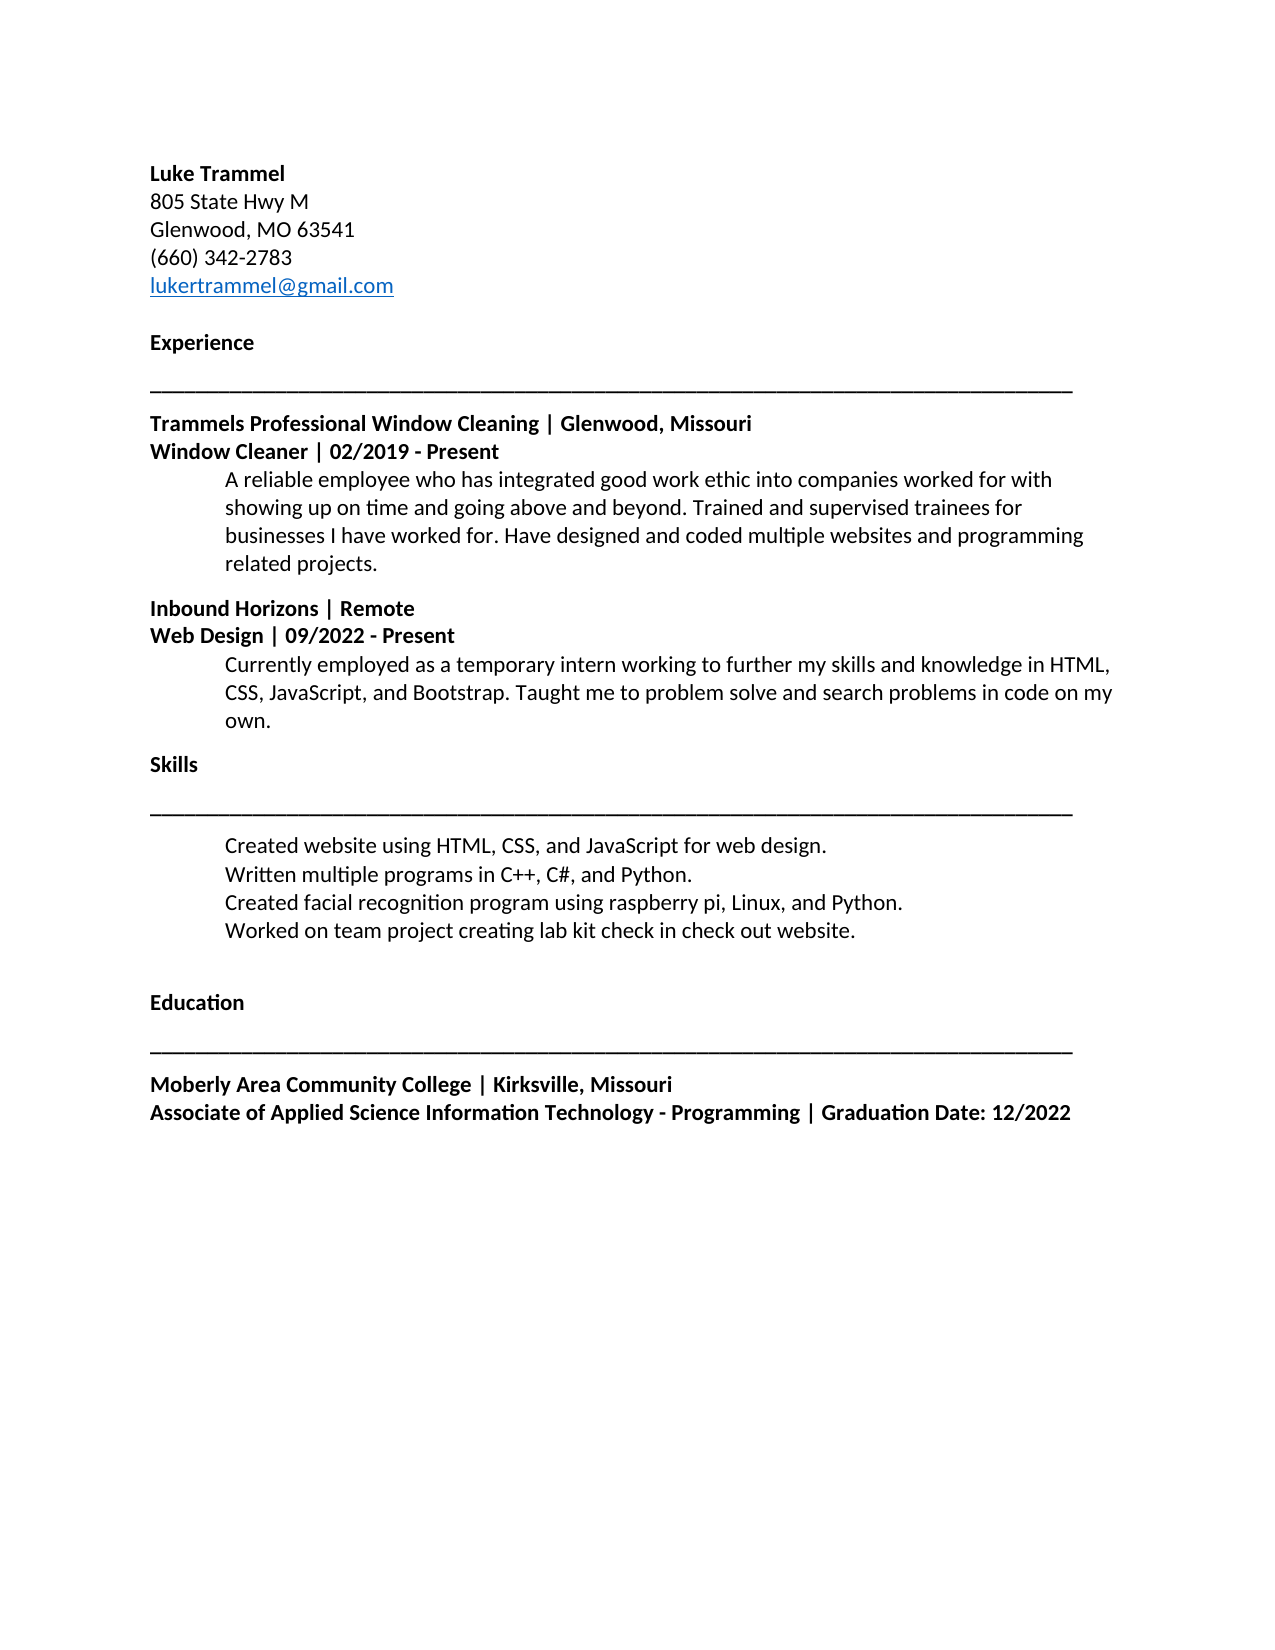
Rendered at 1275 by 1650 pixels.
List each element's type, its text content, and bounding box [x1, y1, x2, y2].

text Written multiple programs in C++, C#, and Python. [150, 860, 1125, 888]
text Worked on team project creating lab kit check in check out website. [150, 916, 1125, 944]
text _________________________________________________________________________________ [150, 368, 1125, 396]
text Skills [150, 750, 1125, 778]
text (660) 342-2783 lukertrammel@gmail.com [150, 243, 1125, 299]
text Moberly Area Community College | Kirksville, Missouri Associate of Applied Science Information Technology - Programming | Graduation Date: 12/2022 [150, 1070, 1125, 1126]
text Experience [150, 328, 1125, 356]
text Glenwood, MO 63541 [150, 216, 1125, 243]
text Created website using HTML, CSS, and JavaScript for web design. [150, 832, 1125, 860]
text Trammels Professional Window Cleaning | Glenwood, Missouri Window Cleaner | 02/2019 - Present [150, 409, 1125, 465]
text A reliable employee who has integrated good work ethic into companies worked for with showing up on time and going above and beyond. Trained and supervised trainees for businesses I have worked for. Have designed and coded multiple websites and programming related projects. [225, 465, 1125, 577]
text Inbound Horizons | Remote Web Design | 09/2022 - Present [150, 594, 1125, 650]
text _________________________________________________________________________________ [150, 791, 1125, 819]
text Currently employed as a temporary intern working to further my skills and knowledge in HTML, CSS, JavaScript, and Bootstrap. Taught me to problem solve and search problems in code on my own. [150, 650, 1125, 734]
text _________________________________________________________________________________ [150, 1029, 1125, 1057]
text Created facial recognition program using raspberry pi, Linux, and Python. [150, 888, 1125, 916]
text 805 State Hwy M [150, 187, 1125, 216]
text Education [150, 988, 1125, 1017]
text Luke Trammel [150, 150, 1125, 187]
